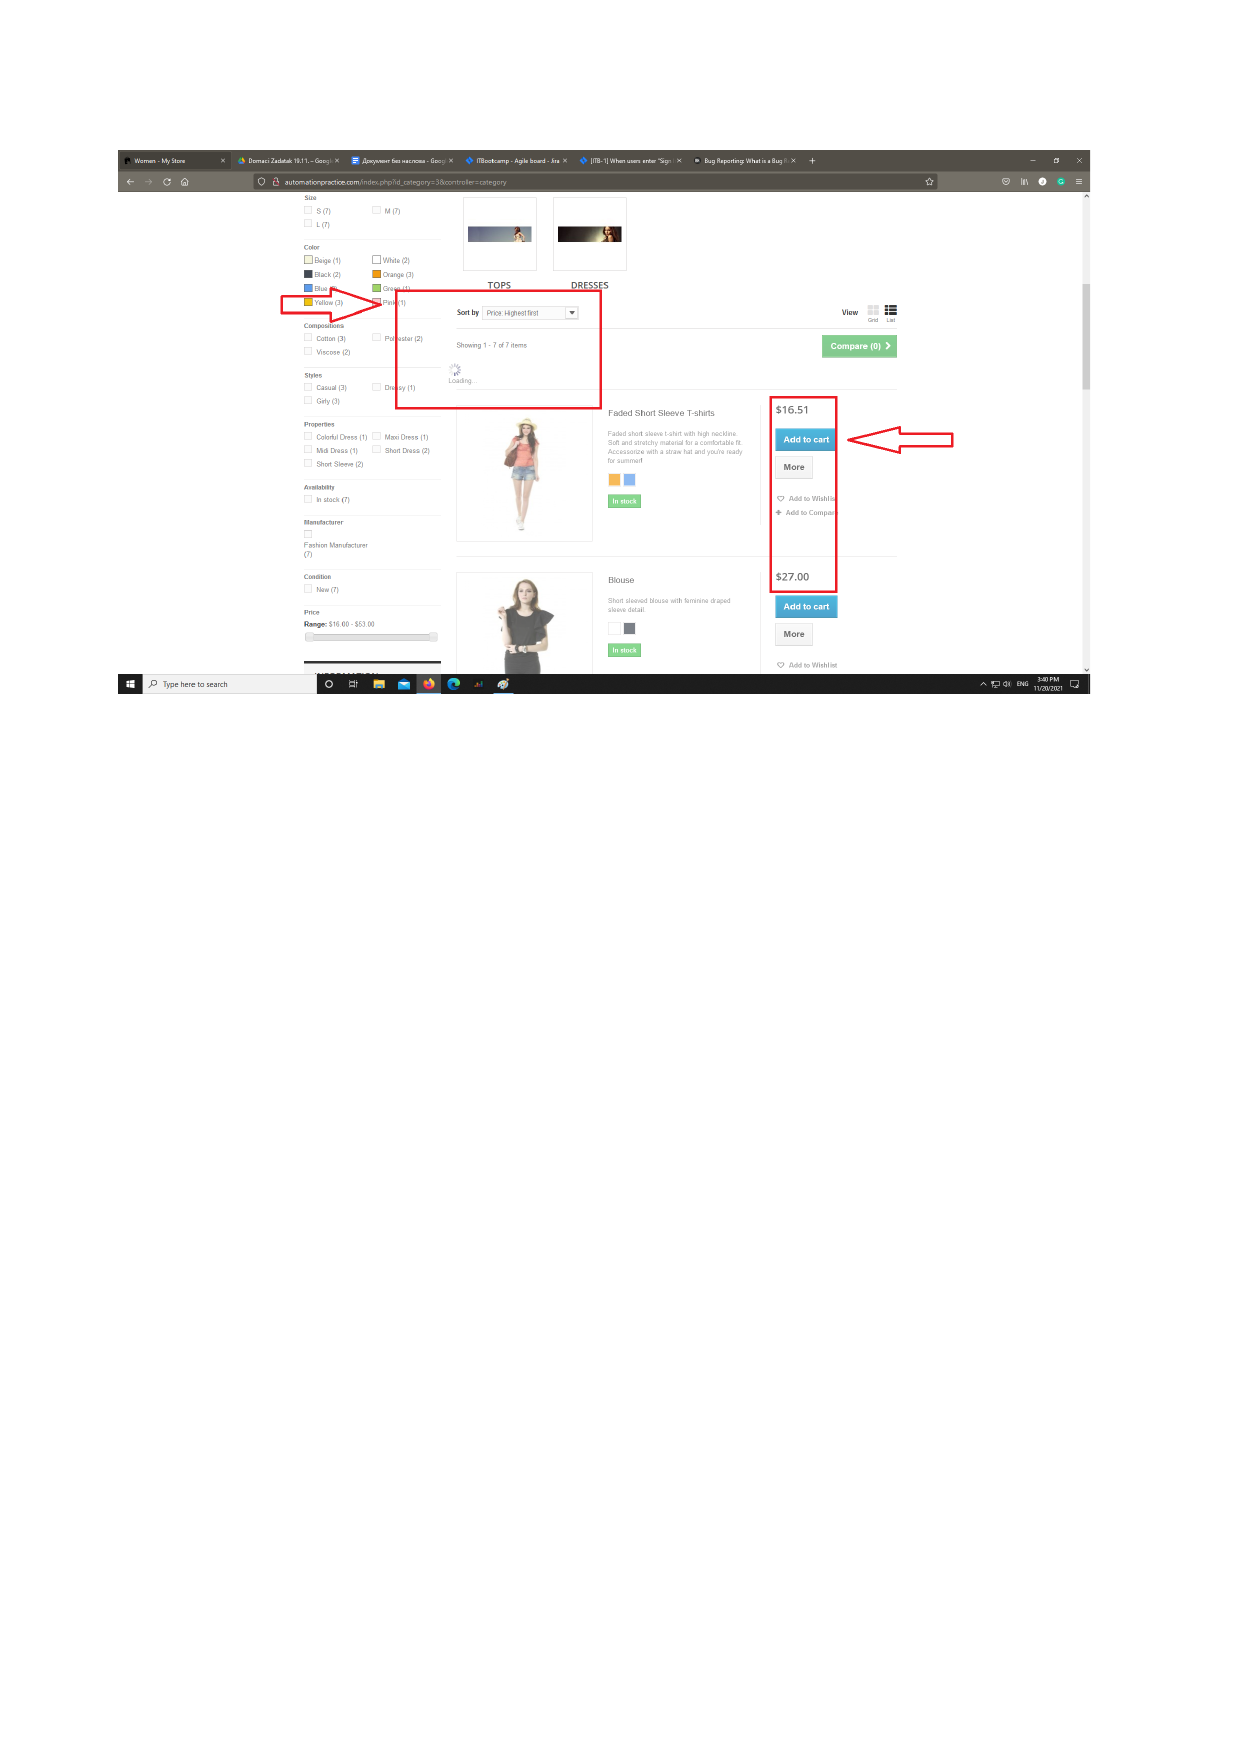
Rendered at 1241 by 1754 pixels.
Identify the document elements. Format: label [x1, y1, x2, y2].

picture [118, 150, 1091, 694]
